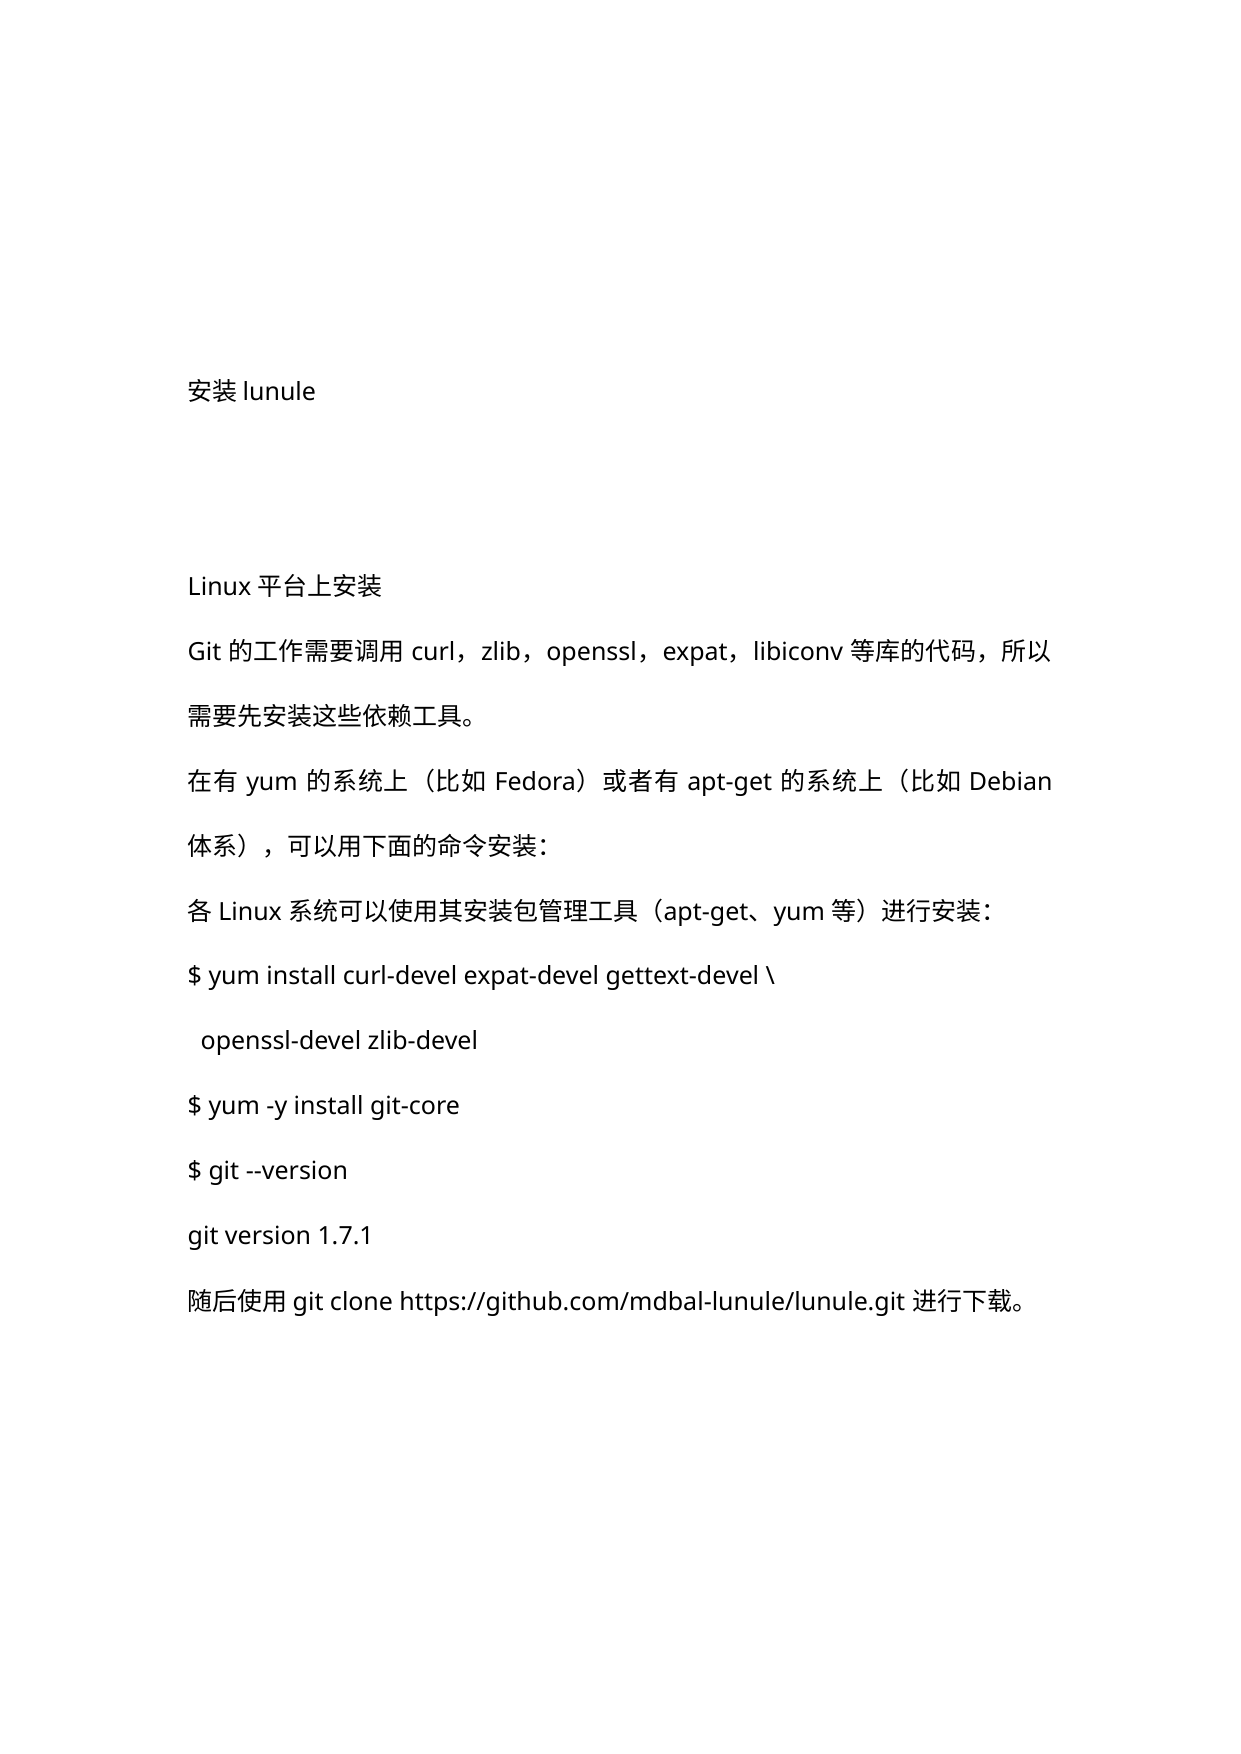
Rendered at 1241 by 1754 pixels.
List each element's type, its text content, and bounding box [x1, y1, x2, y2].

text Linux 平台上安装 [187, 552, 1053, 617]
text 各 Linux 系统可以使用其安装包管理工具（apt-get、yum 等）进行安装： [187, 877, 1053, 942]
text $ yum install curl-devel expat-devel gettext-devel \ [187, 942, 1053, 1007]
text 在有 yum 的系统上（比如 Fedora）或者有 apt-get 的系统上（比如 Debian 体系），可以用下面的命令安装： [187, 747, 1053, 877]
text git version 1.7.1 [187, 1202, 1053, 1267]
text Git 的工作需要调用 curl，zlib，openssl，expat，libiconv 等库的代码，所以需要先安装这些依赖工具。 [187, 617, 1053, 747]
text $ git --version [187, 1137, 1053, 1202]
text openssl-devel zlib-devel [187, 1007, 1053, 1072]
text 安装lunule [187, 357, 1053, 422]
text 随后使用git clone https://github.com/mdbal-lunule/lunule.git 进行下载。 [187, 1267, 1053, 1332]
text $ yum -y install git-core [187, 1072, 1053, 1137]
